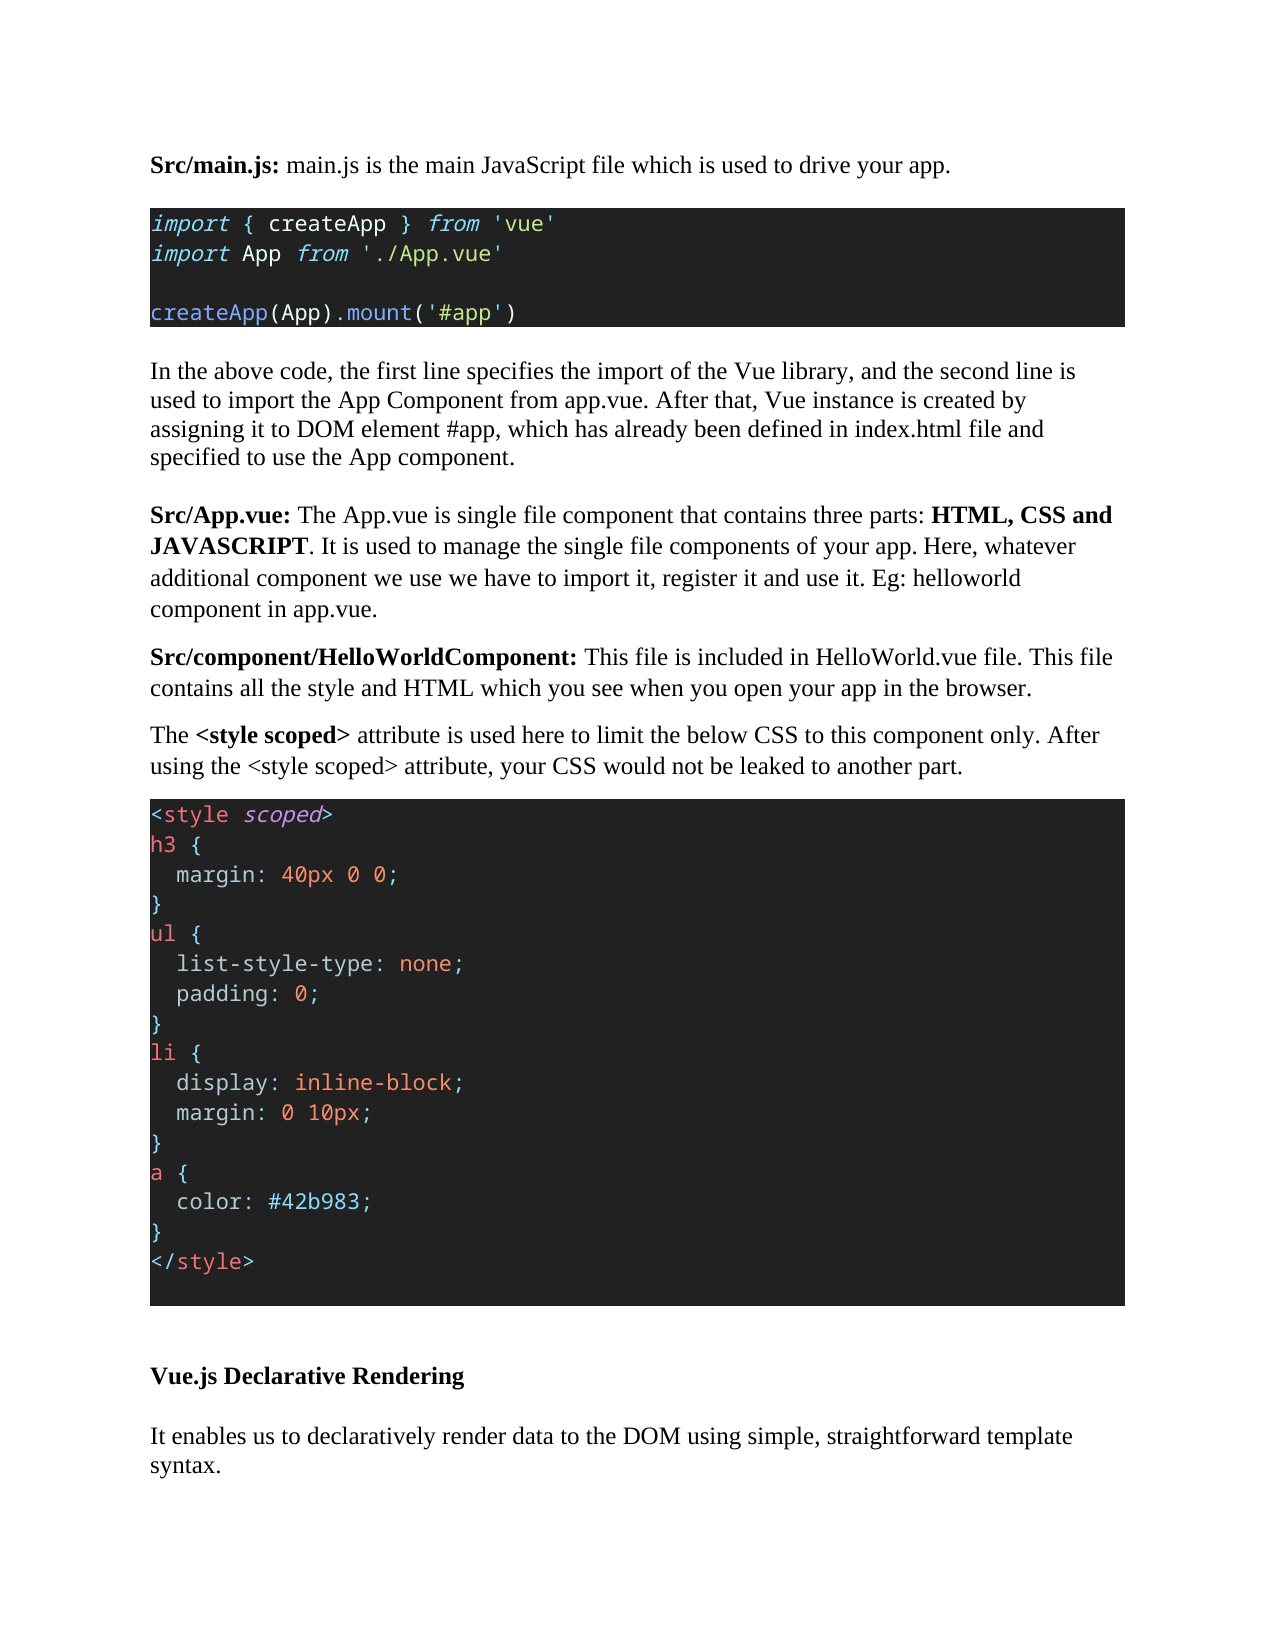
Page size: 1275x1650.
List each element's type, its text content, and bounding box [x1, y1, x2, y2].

subtitle Vue.js Declarative Rendering [150, 1361, 1125, 1389]
text In the above code, the first line specifies the import of the Vue library, and the second line is used to import the App Component from app.vue. After that, Vue instance is created by assigning it to DOM element #app, which has already been defined in index.html file and specified to use the App component. [150, 356, 1125, 471]
text list-style-type: none; [150, 948, 1125, 978]
text import { createApp } from 'vue' [150, 208, 1125, 238]
text padding: 0; [150, 978, 1125, 1008]
text createApp(App).mount('#app') [150, 297, 1125, 327]
text margin: 40px 0 0; [150, 859, 1125, 888]
text Src/component/HelloWorldComponent: This file is included in HelloWorld.vue file. This file contains all the style and HTML which you see when you open your app in the browser. [150, 642, 1125, 701]
text ul { [150, 918, 1125, 948]
text import App from './App.vue' [150, 238, 1125, 267]
text } [150, 1216, 1125, 1246]
text Src/main.js: main.js is the main JavaScript file which is used to drive your app. [150, 150, 1125, 179]
text h3 { [150, 829, 1125, 859]
text } [150, 888, 1125, 918]
text </style> [150, 1246, 1125, 1276]
text The <style scoped> attribute is used here to limit the below CSS to this component only. After using the <style scoped> attribute, your CSS would not be leaked to another part. [150, 720, 1125, 780]
text } [150, 1127, 1125, 1157]
text <style scoped> [150, 799, 1125, 829]
text display: inline-block; [150, 1067, 1125, 1097]
text Src/App.vue: The App.vue is single file component that contains three parts: HTML, CSS and JAVASCRIPT. It is used to manage the single file components of your app. Here, whatever additional component we use we have to import it, register it and use it. Eg: helloworld component in app.vue. [150, 500, 1125, 623]
text It enables us to declaratively render data to the DOM using simple, straightforward template syntax. [150, 1421, 1125, 1478]
text } [150, 1008, 1125, 1037]
text li { [150, 1037, 1125, 1067]
text color: #42b983; [150, 1186, 1125, 1216]
text margin: 0 10px; [150, 1097, 1125, 1127]
text a { [150, 1157, 1125, 1186]
